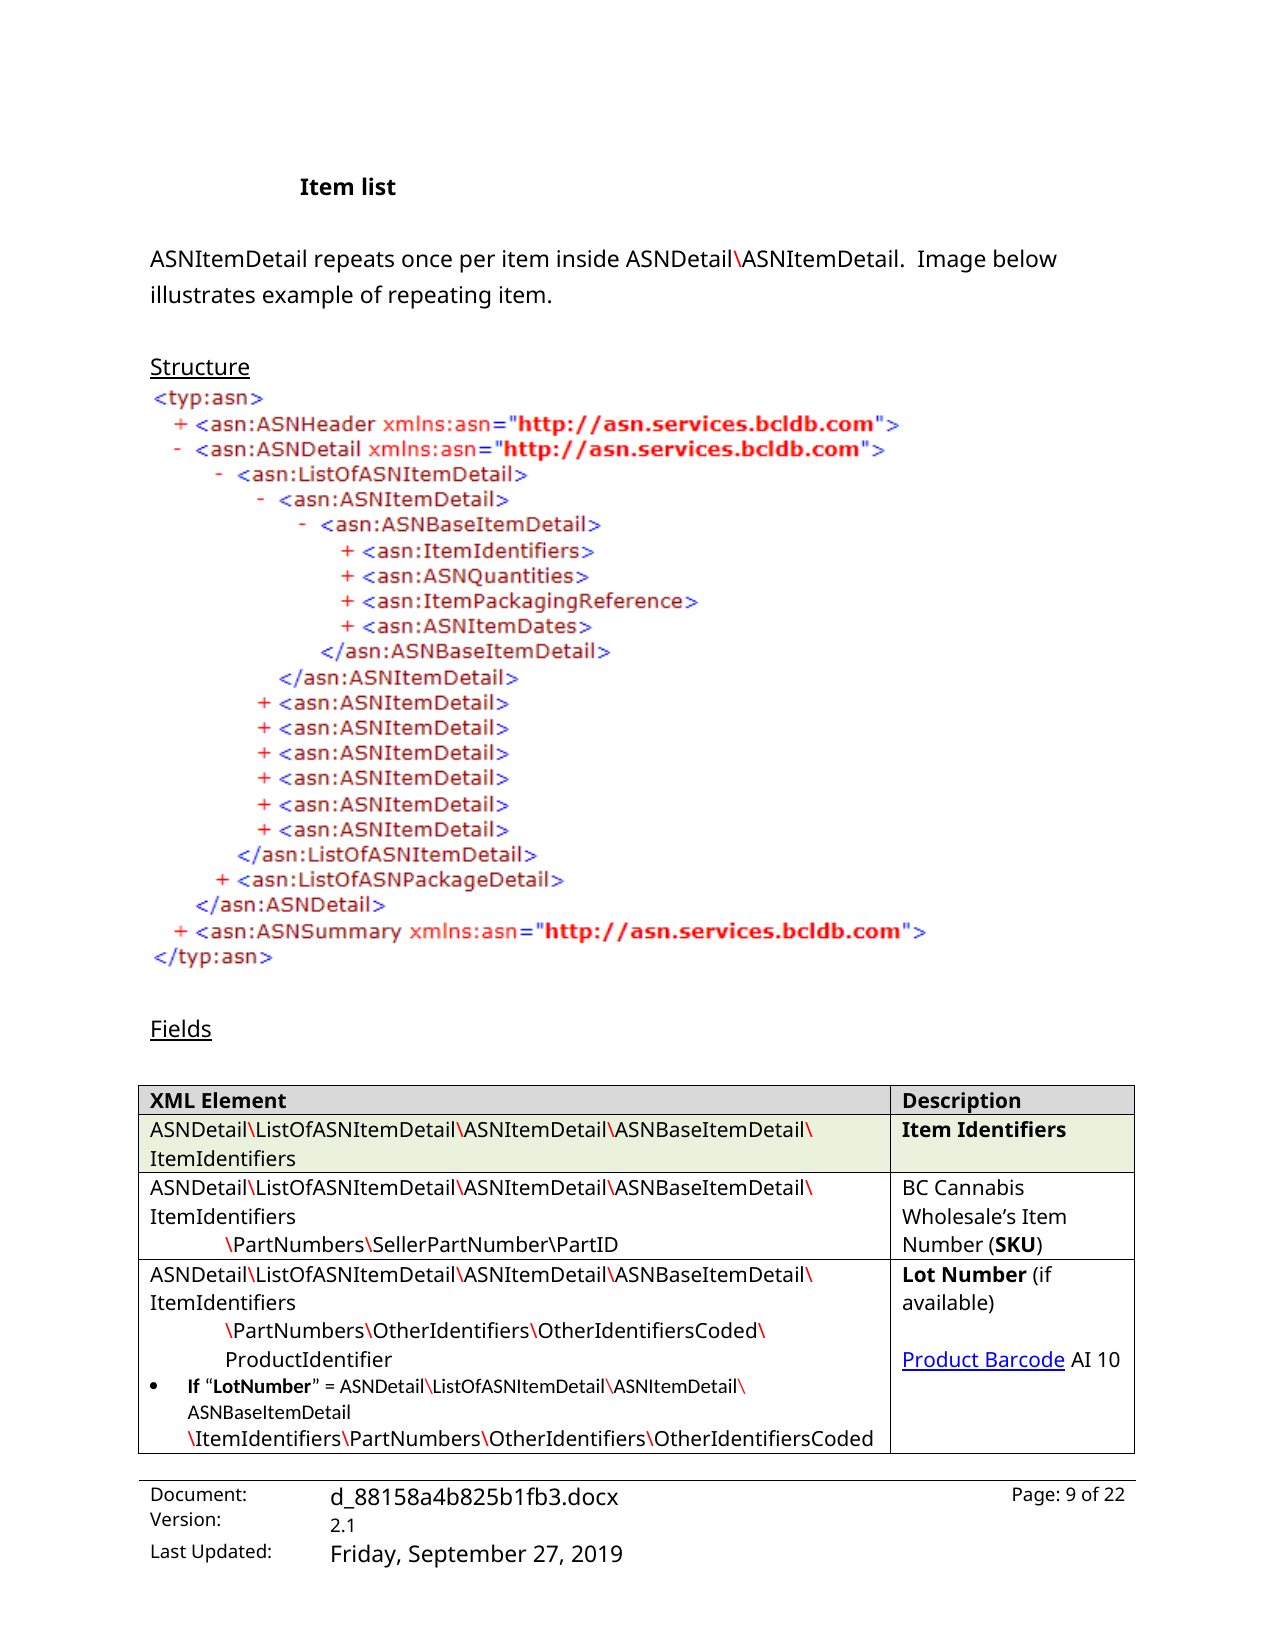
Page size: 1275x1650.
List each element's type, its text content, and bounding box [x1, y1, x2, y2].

table_cell BC Cannabis Wholesale’s Item Number (SKU) [891, 1173, 1134, 1259]
text Fields [150, 1013, 1125, 1044]
text Structure [150, 351, 1125, 382]
table_cell ASNDetail\ListOfASNItemDetail\ASNItemDetail\ASNBaseItemDetail\ItemIdentifiers \PartNumbers\SellerPartNumber\PartID [139, 1173, 890, 1259]
subtitle Item list [300, 171, 1125, 202]
table_header XML Element [139, 1086, 890, 1114]
text ASNItemDetail repeats once per item inside ASNDetail\ASNItemDetail. Image below illustrates example of repeating item. [150, 243, 1125, 310]
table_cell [891, 1260, 1134, 1453]
table_cell Item Identifiers [891, 1115, 1134, 1172]
picture [150, 386, 938, 973]
table_header Description [891, 1086, 1134, 1114]
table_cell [139, 1260, 890, 1453]
table_cell ASNDetail\ListOfASNItemDetail\ASNItemDetail\ASNBaseItemDetail\ItemIdentifiers [139, 1115, 890, 1172]
